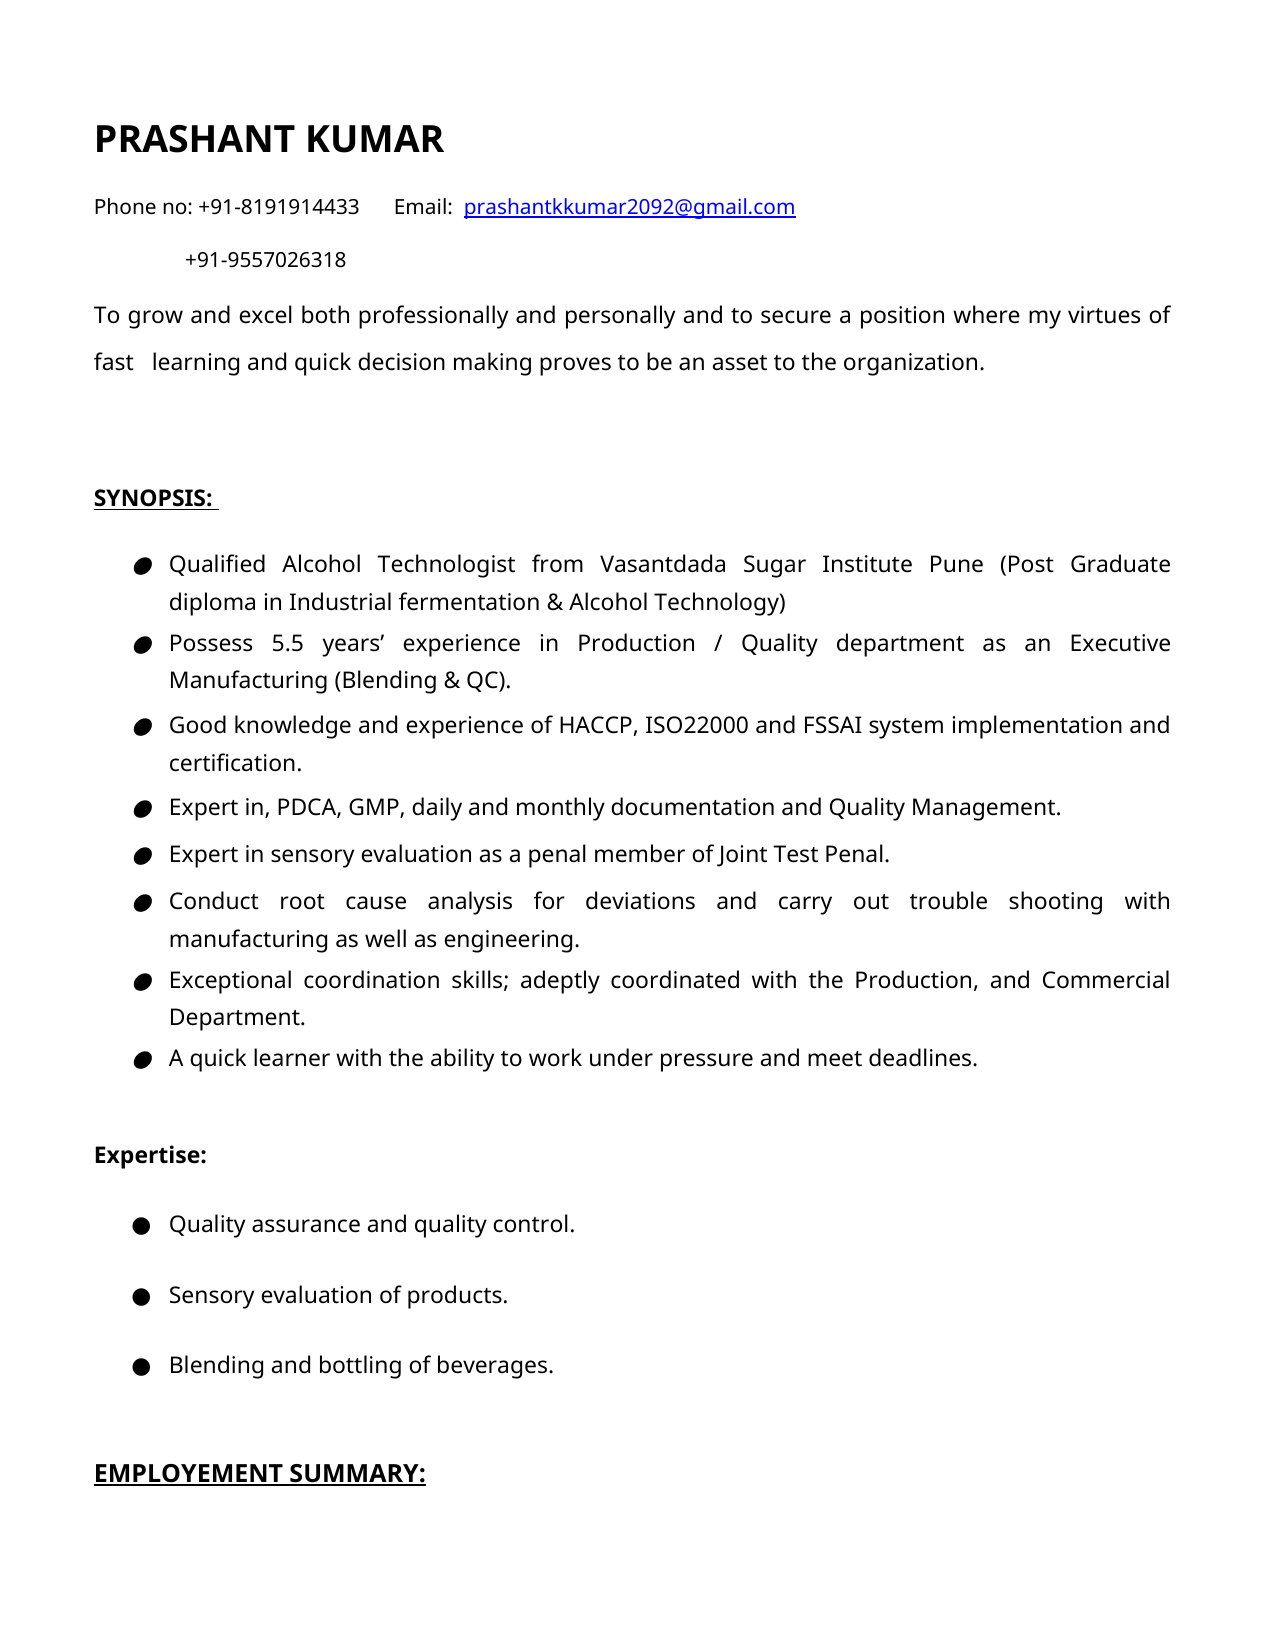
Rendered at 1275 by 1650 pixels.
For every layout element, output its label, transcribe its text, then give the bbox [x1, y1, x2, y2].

list Qualified Alcohol Technologist from Vasantdada Sugar Institute Pune (Post Graduate diploma in Industrial fermentation & Alcohol Technology) [131, 539, 1172, 617]
text SYNOPSIS: [94, 482, 1172, 513]
list Conduct root cause analysis for deviations and carry out trouble shooting with manufacturing as well as engineering. [131, 876, 1172, 954]
text +91-9557026318 [94, 245, 1122, 274]
list A quick learner with the ability to work under pressure and meet deadlines. [131, 1032, 1172, 1079]
list Possess 5.5 years’ experience in Production / Quality department as an Executive Manufacturing (Blending & QC). [131, 617, 1172, 695]
list Expert in sensory evaluation as a penal member of Joint Test Penal. [131, 829, 1172, 876]
list Good knowledge and experience of HACCP, ISO22000 and FSSAI system implementation and certification. [131, 699, 1172, 778]
text Expertise: [94, 1139, 1172, 1170]
list Quality assurance and quality control. [131, 1199, 1172, 1246]
text EMPLOYEMENT SUMMARY: [94, 1455, 1172, 1489]
text Phone no: +91-8191914433 Email: prashantkkumar2092@gmail.com [94, 192, 1122, 220]
list Blending and bottling of beverages. [131, 1339, 1172, 1386]
list Exceptional coordination skills; adeptly coordinated with the Production, and Commercial Department. [131, 954, 1172, 1032]
list Expert in, PDCA, GMP, daily and monthly documentation and Quality Management. [131, 782, 1172, 829]
text To grow and excel both professionally and personally and to secure a position where my virtues of fast learning and quick decision making proves to be an asset to the organization. [94, 330, 1172, 377]
list Sensory evaluation of products. [131, 1269, 1172, 1316]
text PRASHANT KUMAR [94, 112, 1172, 163]
